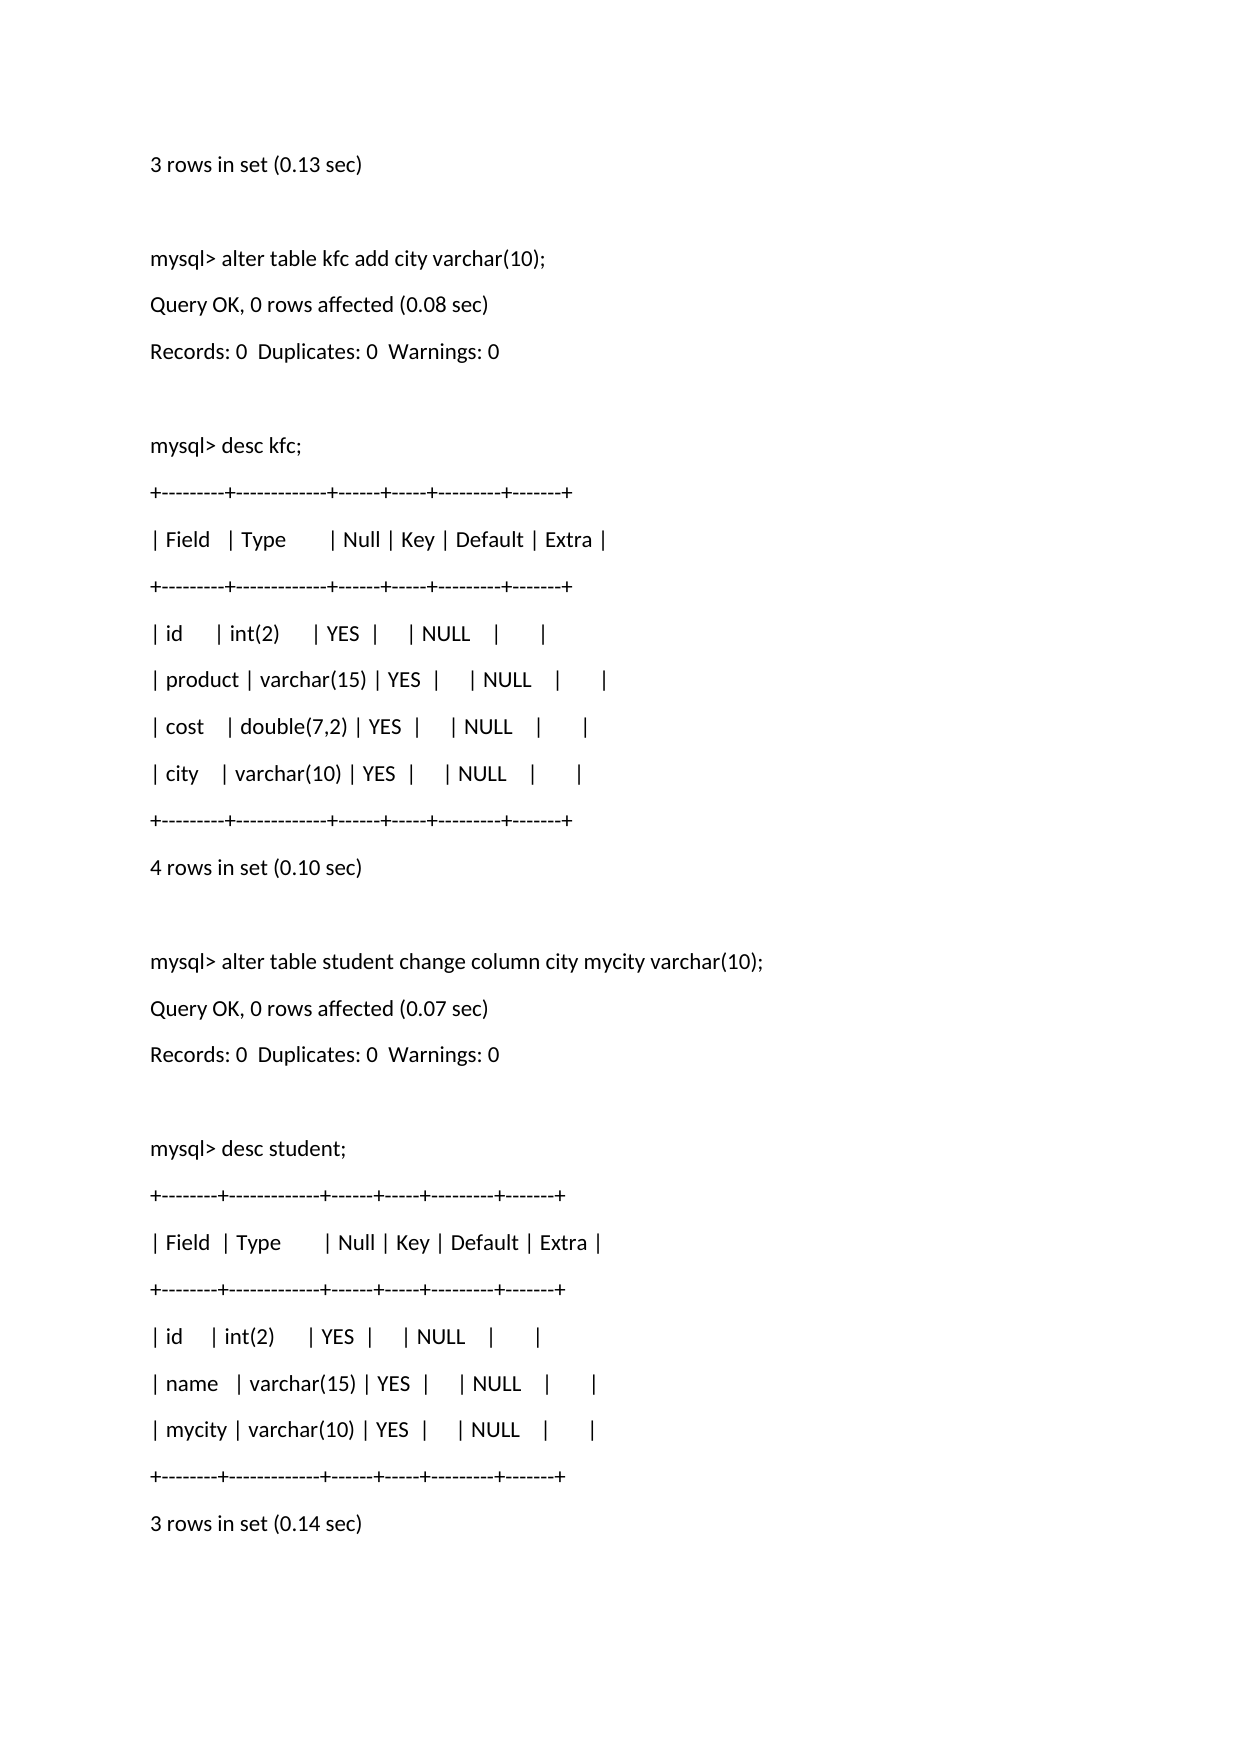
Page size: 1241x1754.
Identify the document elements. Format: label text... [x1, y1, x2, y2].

text | Field | Type | Null | Key | Default | Extra | [150, 525, 1090, 553]
text Records: 0 Duplicates: 0 Warnings: 0 [150, 337, 1090, 366]
text | cost | double(7,2) | YES | | NULL | | [150, 712, 1090, 741]
text +---------+-------------+------+-----+---------+-------+ [150, 478, 1090, 506]
text +---------+-------------+------+-----+---------+-------+ [150, 806, 1090, 834]
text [150, 1462, 1090, 1491]
text | mycity | varchar(10) | YES | | NULL | | [150, 1416, 1090, 1444]
text mysql> alter table kfc add city varchar(10); [150, 244, 1090, 272]
text +---------+-------------+------+-----+---------+-------+ [150, 572, 1090, 600]
text Query OK, 0 rows affected (0.08 sec) [150, 291, 1090, 319]
text +--------+-------------+------+-----+---------+-------+ [150, 1275, 1090, 1303]
text | id | int(2) | YES | | NULL | | [150, 1322, 1090, 1350]
text 3 rows in set (0.13 sec) [150, 150, 1090, 178]
text mysql> desc student; [150, 1134, 1090, 1162]
text 4 rows in set (0.10 sec) [150, 853, 1090, 881]
text +--------+-------------+------+-----+---------+-------+ [150, 1181, 1090, 1209]
text | name | varchar(15) | YES | | NULL | | [150, 1369, 1090, 1397]
text mysql> alter table student change column city mycity varchar(10); [150, 947, 1090, 975]
text Query OK, 0 rows affected (0.07 sec) [150, 994, 1090, 1022]
text | id | int(2) | YES | | NULL | | [150, 619, 1090, 647]
text | Field | Type | Null | Key | Default | Extra | [150, 1228, 1090, 1256]
text | city | varchar(10) | YES | | NULL | | [150, 759, 1090, 787]
text Records: 0 Duplicates: 0 Warnings: 0 [150, 1041, 1090, 1069]
text mysql> desc kfc; [150, 431, 1090, 459]
text 3 rows in set (0.14 sec) [150, 1509, 1090, 1537]
text | product | varchar(15) | YES | | NULL | | [150, 666, 1090, 694]
